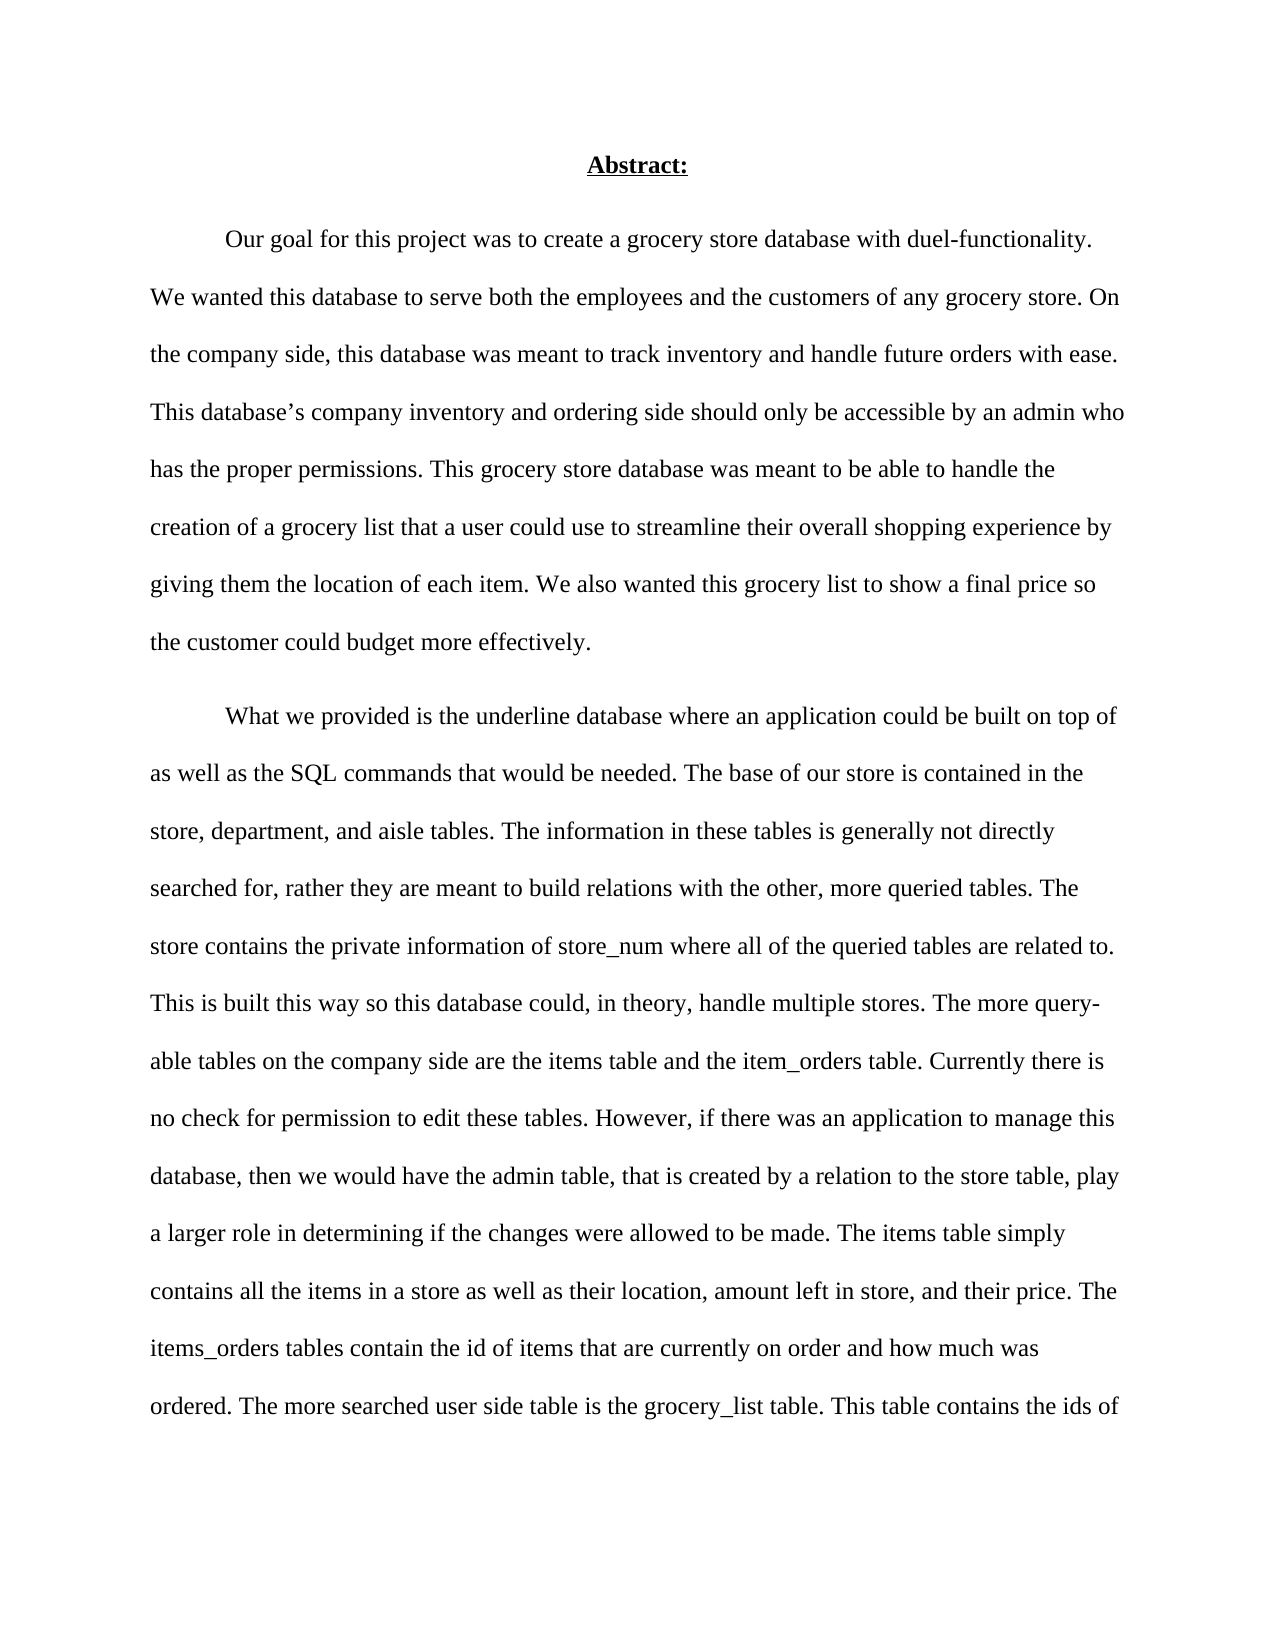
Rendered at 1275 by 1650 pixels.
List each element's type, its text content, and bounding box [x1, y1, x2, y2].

text Abstract: [150, 150, 1125, 179]
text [150, 701, 1125, 1419]
text Our goal for this project was to create a grocery store database with duel-functionality. We wanted this database to serve both the employees and the customers of any grocery store. On the company side, this database was meant to track inventory and handle future orders with ease. This database’s company inventory and ordering side should only be accessible by an admin who has the proper permissions. This grocery store database was meant to be able to handle the creation of a grocery list that a user could use to streamline their overall shopping experience by giving them the location of each item. We also wanted this grocery list to show a final price so the customer could budget more effectively. [150, 224, 1125, 655]
